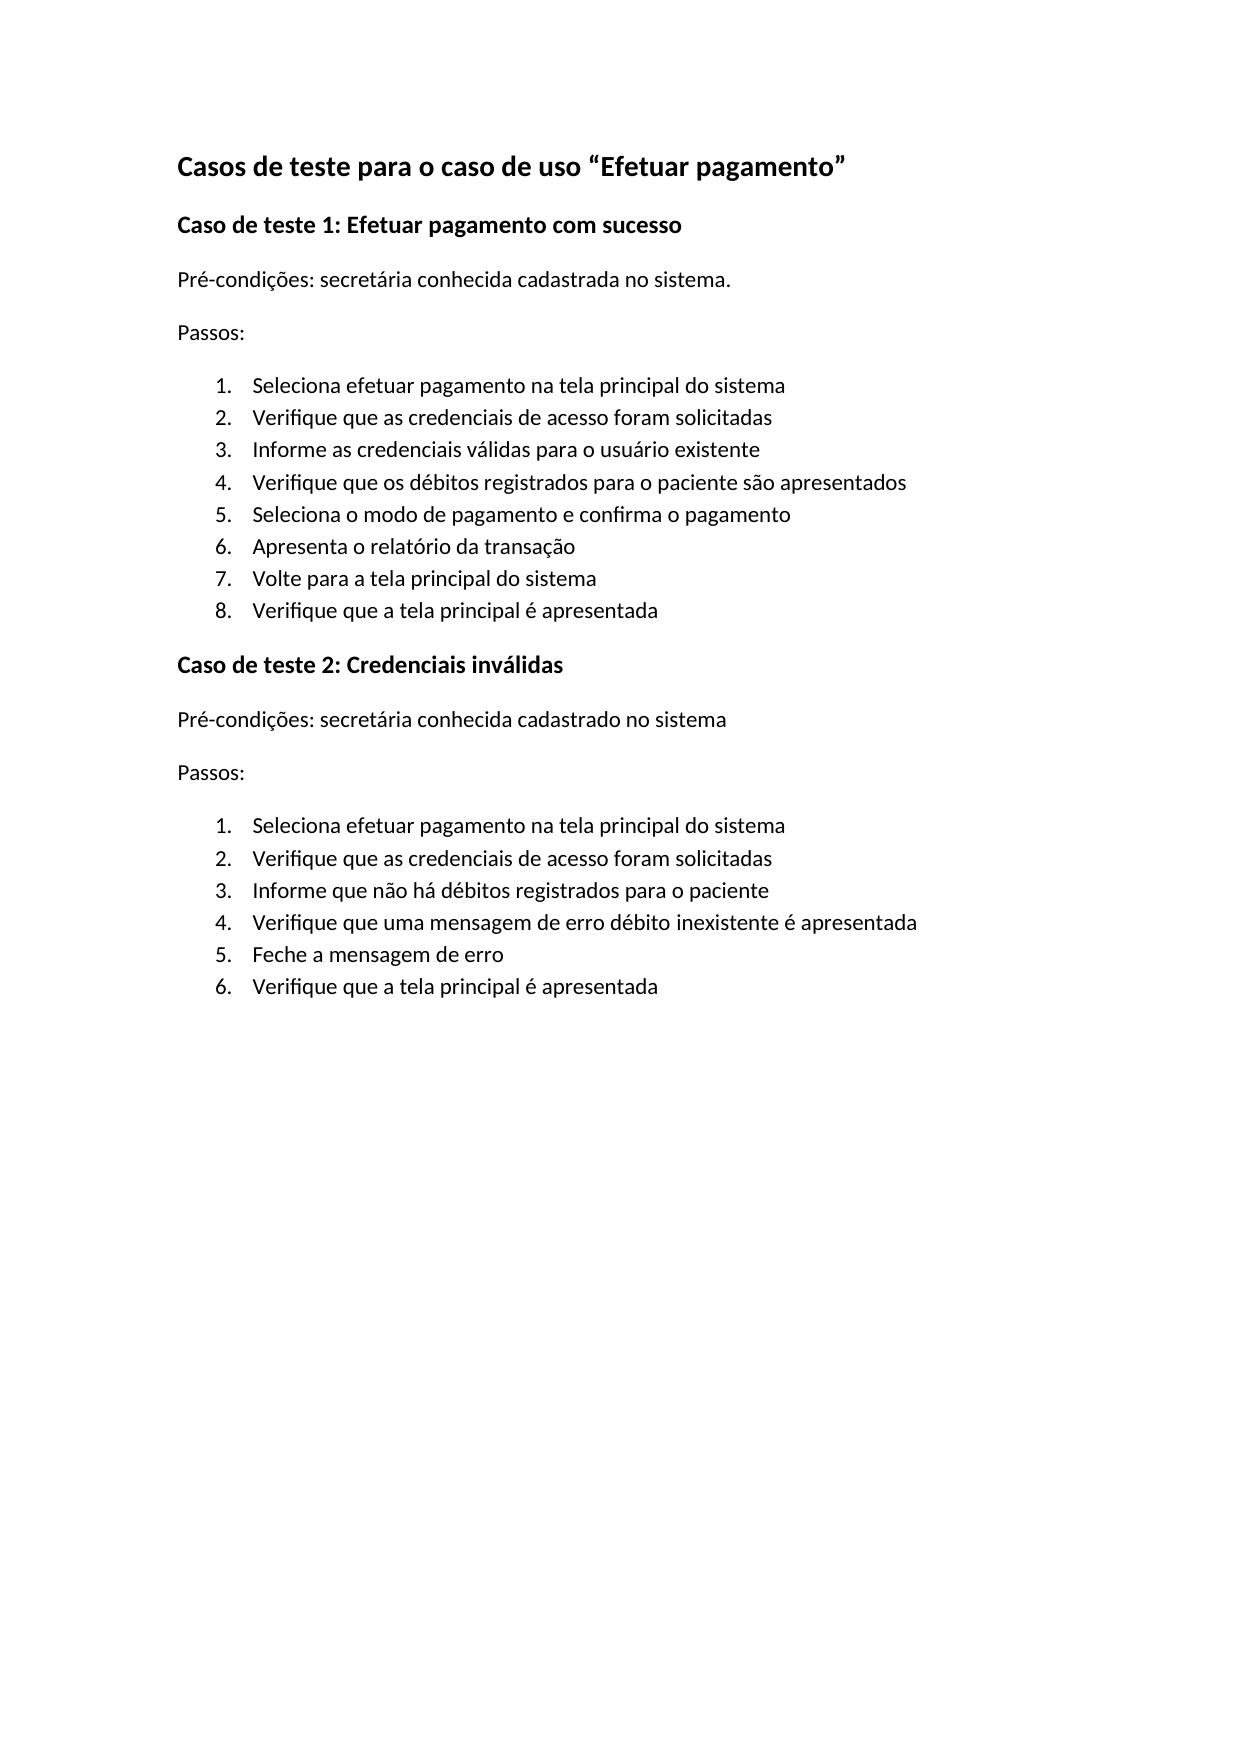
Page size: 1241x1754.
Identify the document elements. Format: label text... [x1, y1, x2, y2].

list Informe que não há débitos registrados para o paciente [215, 876, 1063, 904]
text Pré-condições: secretária conhecida cadastrado no sistema [177, 705, 1063, 733]
text Pré-condições: secretária conhecida cadastrada no sistema. [177, 265, 1063, 293]
list Verifique que a tela principal é apresentada [215, 972, 1063, 1000]
list Verifique que a tela principal é apresentada [215, 597, 1063, 624]
text Passos: [177, 758, 1063, 786]
text Caso de teste 2: Credenciais inválidas [177, 649, 1063, 680]
list Verifique que uma mensagem de erro débito inexistente é apresentada [215, 908, 1063, 936]
list Volte para a tela principal do sistema [215, 564, 1063, 592]
list Seleciona efetuar pagamento na tela principal do sistema [215, 371, 1063, 399]
list Feche a mensagem de erro [215, 940, 1063, 968]
text Casos de teste para o caso de uso “Efetuar pagamento” [177, 148, 1063, 183]
list Apresenta o relatório da transação [215, 532, 1063, 560]
list Seleciona efetuar pagamento na tela principal do sistema [215, 811, 1063, 839]
list Verifique que os débitos registrados para o paciente são apresentados [215, 468, 1063, 496]
text Caso de teste 1: Efetuar pagamento com sucesso [177, 209, 1063, 240]
text Passos: [177, 318, 1063, 346]
list Seleciona o modo de pagamento e confirma o pagamento [215, 500, 1063, 528]
list Verifique que as credenciais de acesso foram solicitadas [215, 844, 1063, 872]
list Verifique que as credenciais de acesso foram solicitadas [215, 403, 1063, 431]
list Informe as credenciais válidas para o usuário existente [215, 436, 1063, 464]
